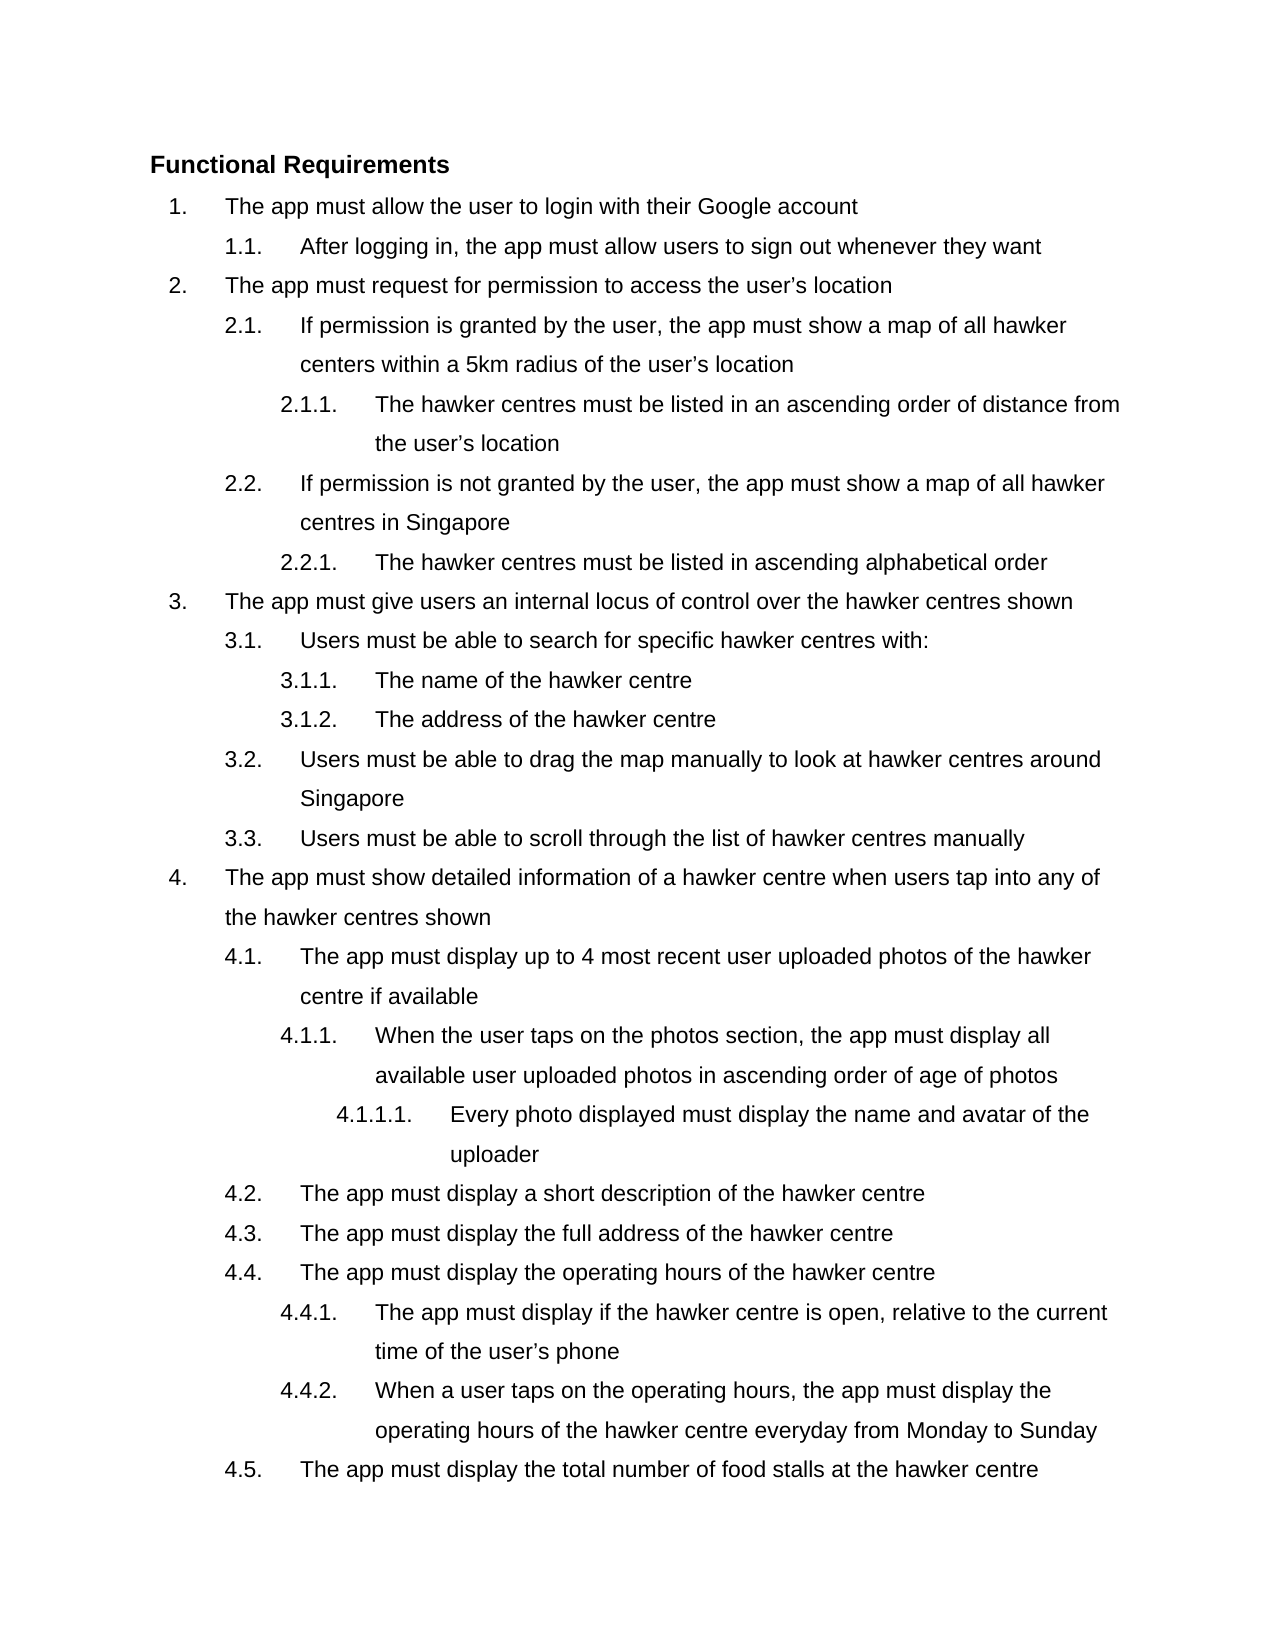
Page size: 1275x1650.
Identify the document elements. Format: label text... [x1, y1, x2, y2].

list When a user taps on the operating hours, the app must display the operating hours of the hawker centre everyday from Monday to Sunday [337, 1377, 1125, 1443]
list Users must be able to scroll through the list of hawker centres manually [262, 825, 1125, 851]
list If permission is granted by the user, the app must show a map of all hawker centers within a 5km radius of the user’s location [262, 312, 1125, 377]
list After logging in, the app must allow users to sign out whenever they want [262, 233, 1125, 259]
list The hawker centres must be listed in ascending alphabetical order [337, 548, 1125, 575]
list The app must request for permission to access the user’s location [187, 272, 1125, 298]
list The address of the hawker centre [337, 706, 1125, 733]
list The app must allow the user to login with their Google account [187, 193, 1125, 219]
list The app must display up to 4 most recent user uploaded photos of the hawker centre if available [262, 943, 1125, 1009]
list Users must be able to search for specific hawker centres with: [262, 627, 1125, 654]
list When the user taps on the photos section, the app must display all available user uploaded photos in ascending order of age of photos [337, 1022, 1125, 1088]
list The app must give users an internal locus of control over the hawker centres shown [187, 588, 1125, 614]
text Functional Requirements [150, 150, 1125, 179]
list The app must display the total number of food stalls at the hawker centre [262, 1456, 1125, 1483]
list The app must display the operating hours of the hawker centre [262, 1259, 1125, 1285]
list The app must display a short description of the hawker centre [262, 1180, 1125, 1206]
list The app must show detailed information of a hawker centre when users tap into any of the hawker centres shown [187, 864, 1125, 930]
list The app must display the full address of the hawker centre [262, 1219, 1125, 1246]
list The name of the hawker centre [337, 667, 1125, 693]
list The app must display if the hawker centre is open, relative to the current time of the user’s phone [337, 1298, 1125, 1364]
list If permission is not granted by the user, the app must show a map of all hawker centres in Singapore [262, 469, 1125, 535]
list Every photo displayed must display the name and avatar of the uploader [412, 1101, 1125, 1167]
list Users must be able to drag the map manually to look at hawker centres around Singapore [262, 746, 1125, 812]
list The hawker centres must be listed in an ascending order of distance from the user’s location [337, 391, 1125, 456]
